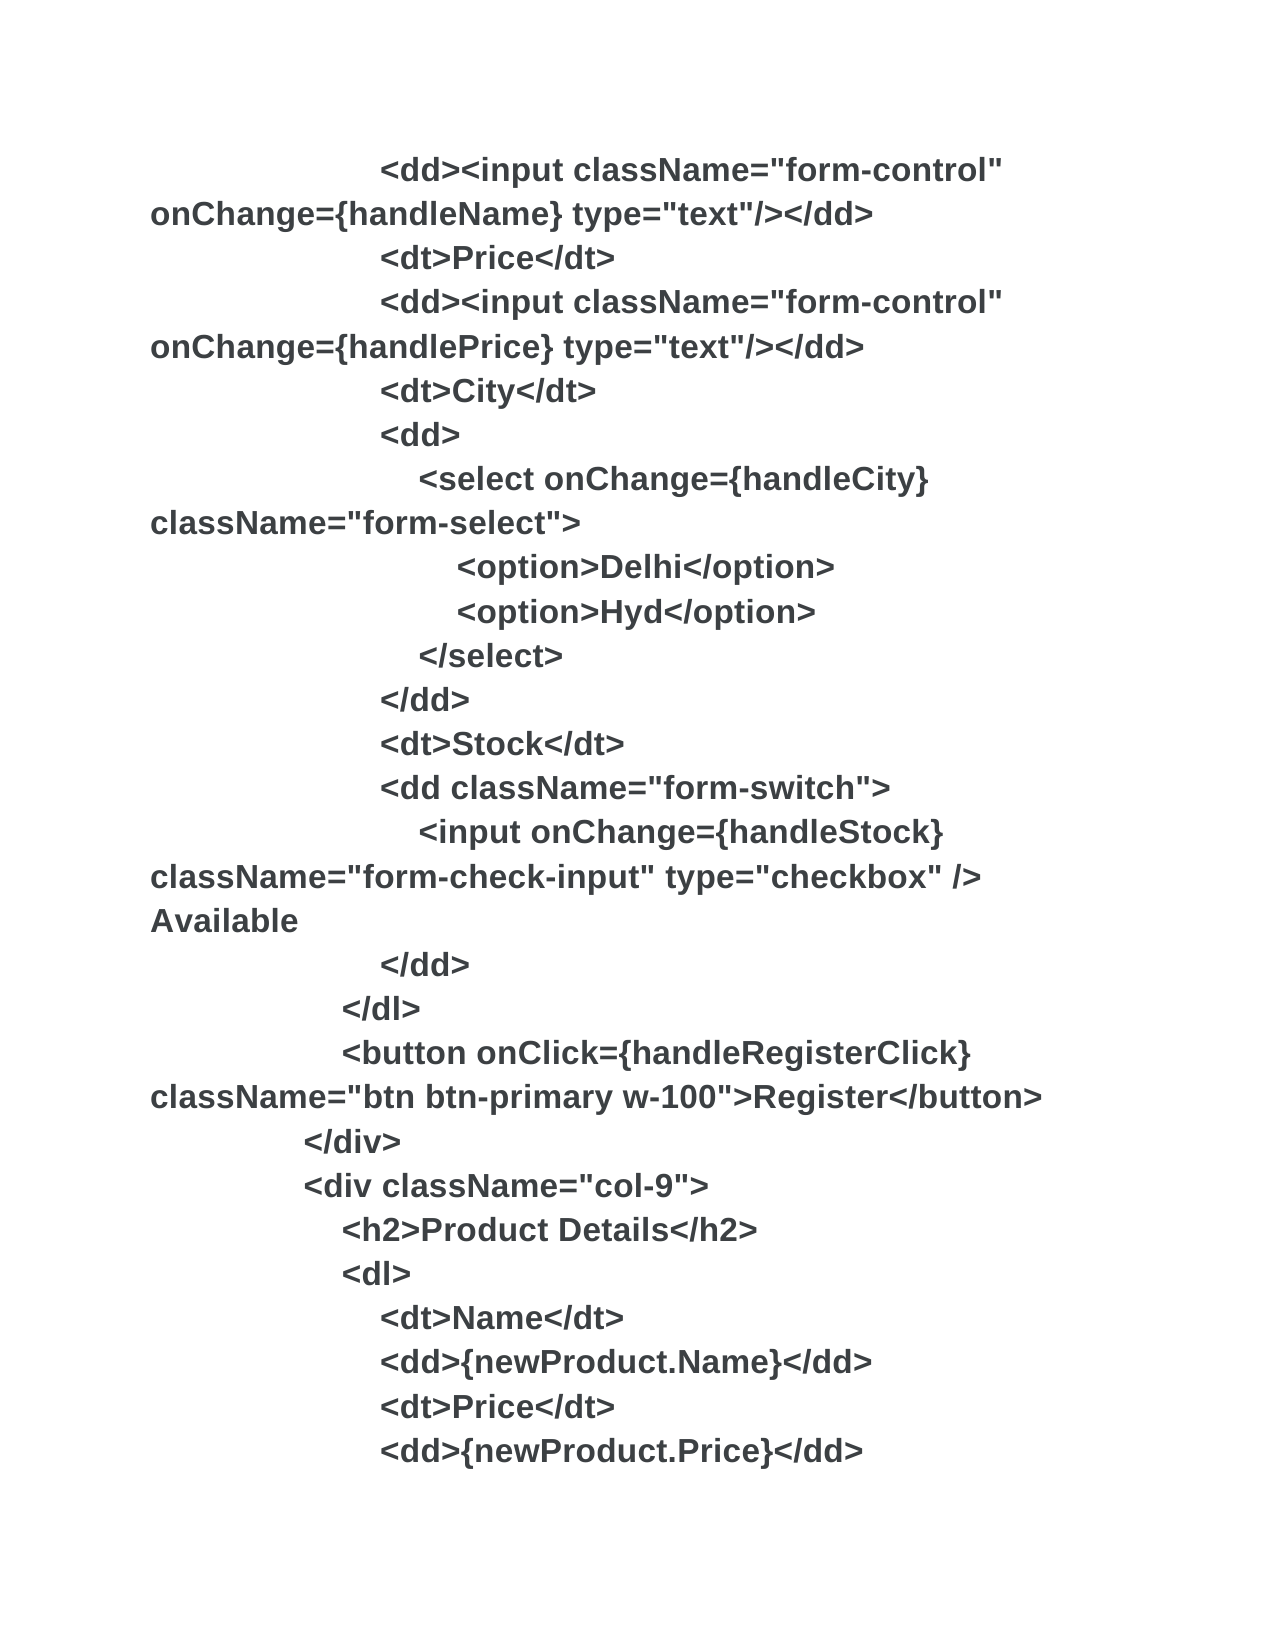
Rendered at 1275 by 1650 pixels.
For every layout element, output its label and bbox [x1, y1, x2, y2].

text [150, 150, 1125, 1469]
